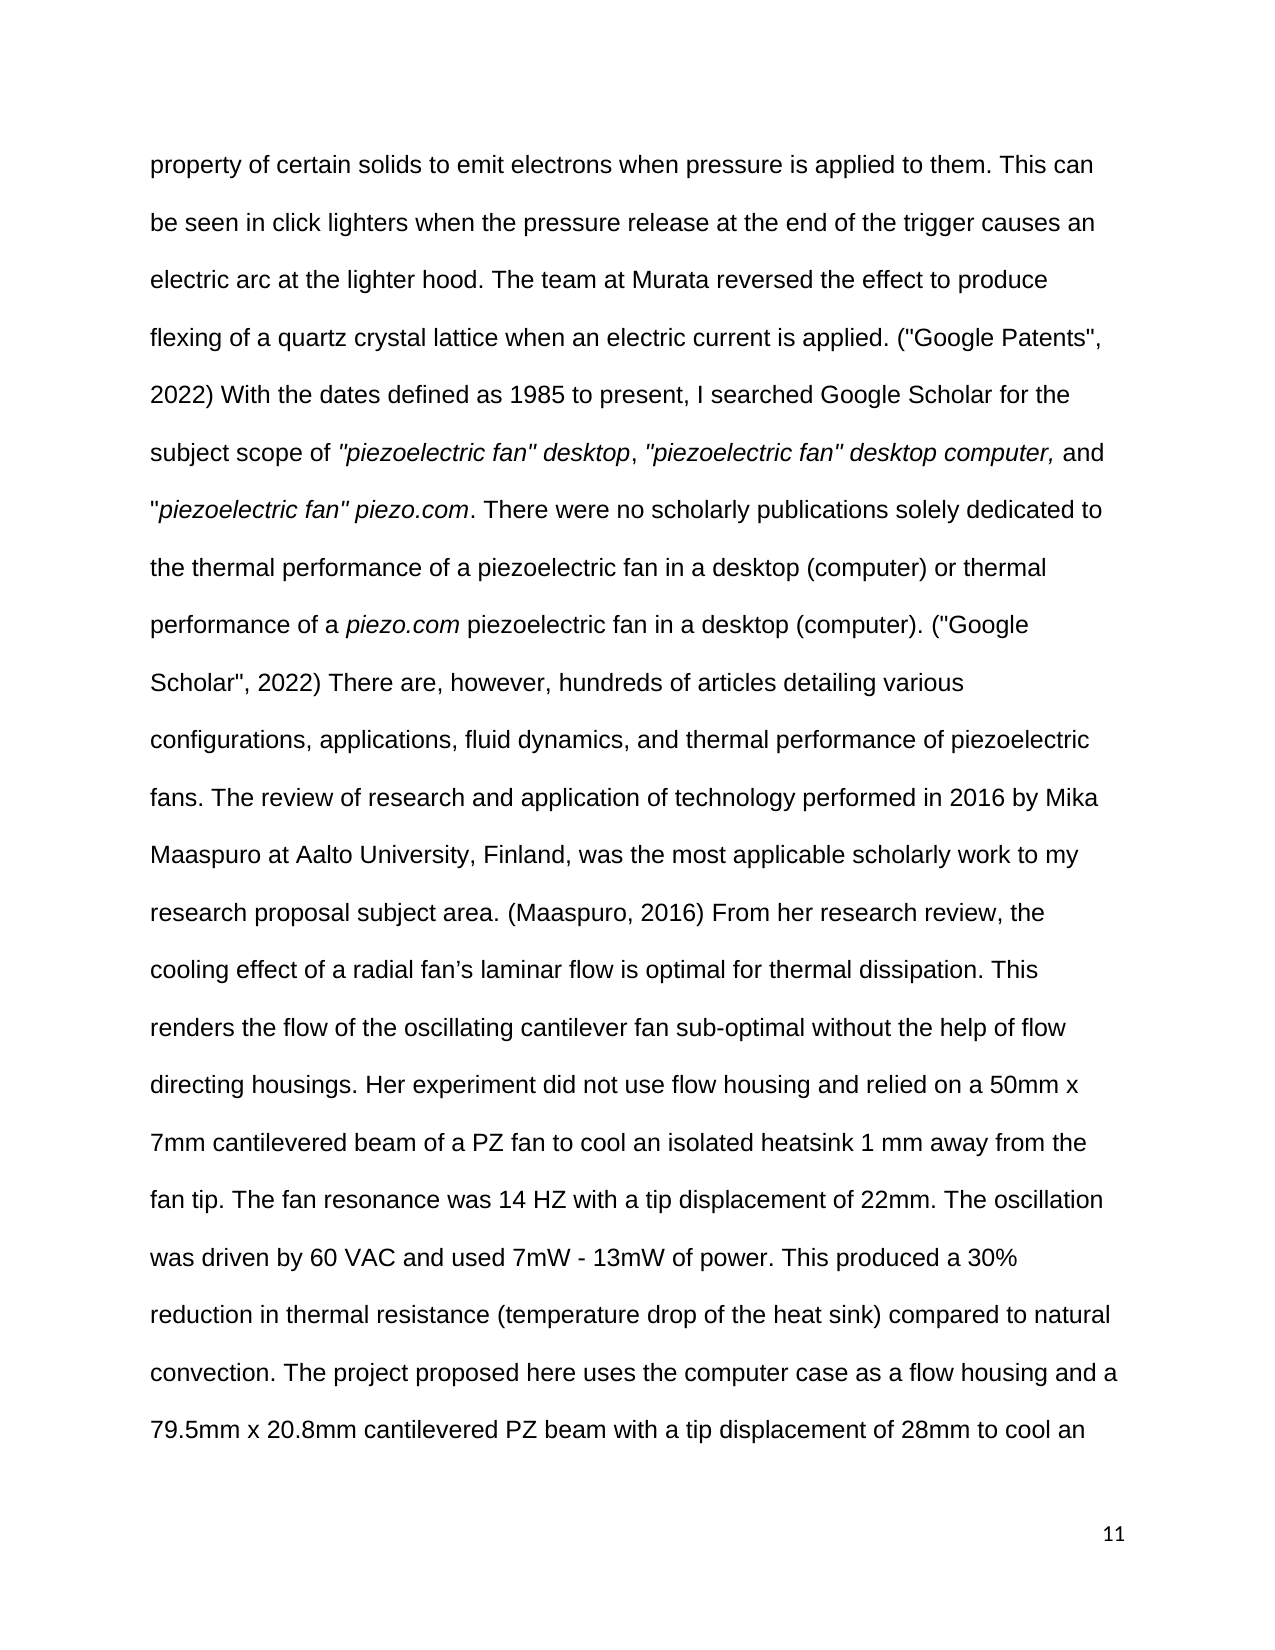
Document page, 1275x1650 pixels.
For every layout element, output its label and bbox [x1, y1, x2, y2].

text [150, 150, 1125, 1444]
